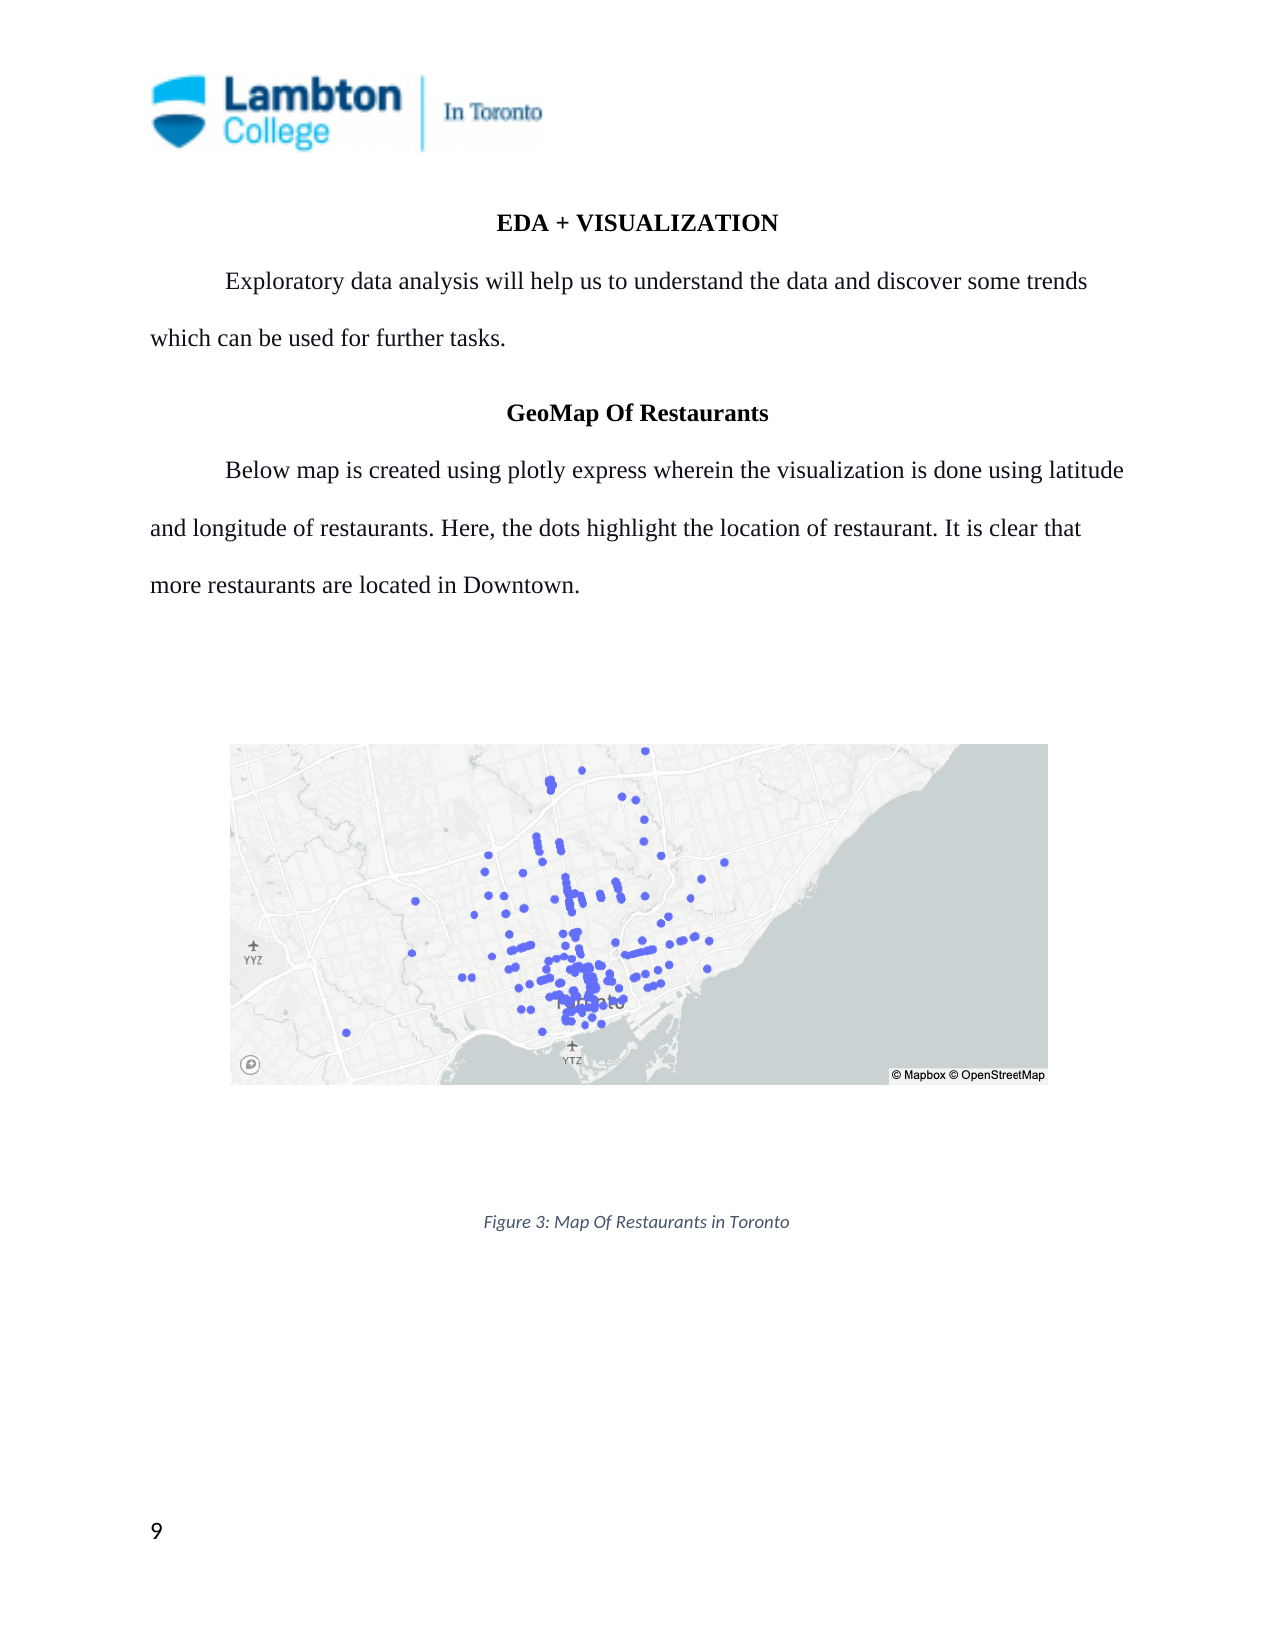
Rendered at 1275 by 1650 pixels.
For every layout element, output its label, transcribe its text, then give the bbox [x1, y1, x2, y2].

subtitle GeoMap Of Restaurants [150, 398, 1125, 426]
picture [150, 73, 547, 155]
text Exploratory data analysis will help us to understand the data and discover some trends which can be used for further tasks. [150, 266, 1125, 352]
text Below map is created using plotly express wherein the visualization is done using latitude and longitude of restaurants. Here, the dots highlight the location of restaurant. It is clear that more restaurants are located in Downtown. [150, 455, 1125, 599]
subtitle EDA + VISUALIZATION [150, 208, 1125, 237]
picture [150, 644, 1125, 1164]
text Figure 3: Map Of Restaurants in Toronto [150, 1211, 1125, 1233]
